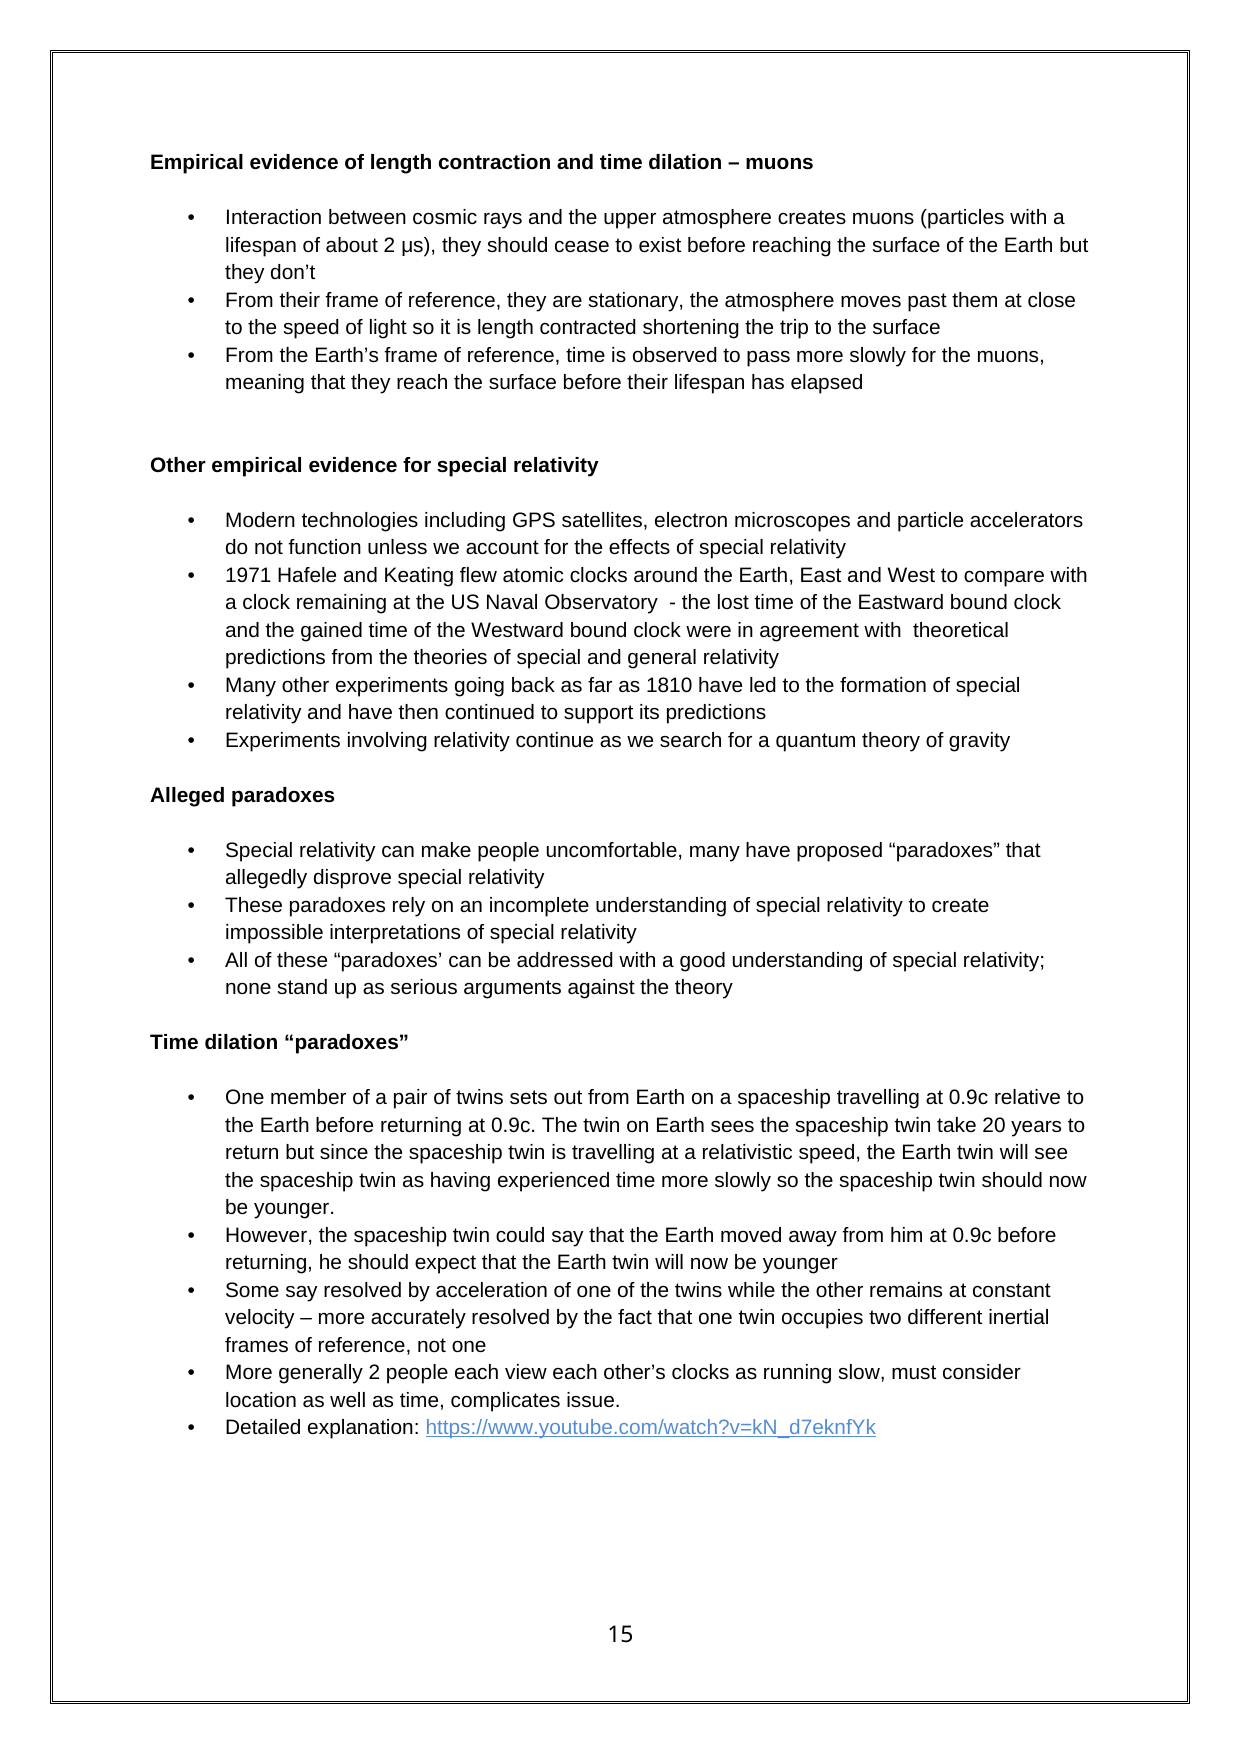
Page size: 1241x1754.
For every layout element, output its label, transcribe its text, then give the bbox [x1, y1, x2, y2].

list From the Earth’s frame of reference, time is observed to pass more slowly for the muons, meaning that they reach the surface before their lifespan has elapsed [187, 342, 1090, 394]
list Interaction between cosmic rays and the upper atmosphere creates muons (particles with a lifespan of about 2 μs), they should cease to exist before reaching the surface of the Earth but they don’t [187, 205, 1090, 284]
text Empirical evidence of length contraction and time dilation – muons [150, 150, 1090, 174]
list These paradoxes rely on an incomplete understanding of special relativity to create impossible interpretations of special relativity [187, 892, 1090, 944]
list Experiments involving relativity continue as we search for a quantum theory of gravity [187, 727, 1090, 751]
list One member of a pair of twins sets out from Earth on a spaceship travelling at 0.9c relative to the Earth before returning at 0.9c. The twin on Earth sees the spaceship twin take 20 years to return but since the spaceship twin is travelling at a relativistic speed, the Earth twin will see the spaceship twin as having experienced time more slowly so the spaceship twin should now be younger. [187, 1085, 1090, 1219]
list Modern technologies including GPS satellites, electron microscopes and particle accelerators do not function unless we account for the effects of special relativity [187, 507, 1090, 559]
list Many other experiments going back as far as 1810 have led to the formation of special relativity and have then continued to support its predictions [187, 672, 1090, 724]
list However, the spaceship twin could say that the Earth moved away from him at 0.9c before returning, he should expect that the Earth twin will now be younger [187, 1222, 1090, 1274]
list From their frame of reference, they are stationary, the atmosphere moves past them at close to the speed of light so it is length contracted shortening the trip to the surface [187, 287, 1090, 339]
list Detailed explanation: https://www.youtube.com/watch?v=kN_d7eknfYk [187, 1415, 1090, 1439]
list More generally 2 people each view each other’s clocks as running slow, must consider location as well as time, complicates issue. [187, 1360, 1090, 1411]
list Some say resolved by acceleration of one of the twins while the other remains at constant velocity – more accurately resolved by the fact that one twin occupies two different inertial frames of reference, not one [187, 1277, 1090, 1356]
text Alleged paradoxes [150, 782, 1090, 806]
list All of these “paradoxes’ can be addressed with a good understanding of special relativity; none stand up as serious arguments against the theory [187, 947, 1090, 999]
list 1971 Hafele and Keating flew atomic clocks around the Earth, East and West to compare with a clock remaining at the US Naval Observatory - the lost time of the Eastward bound clock and the gained time of the Westward bound clock were in agreement with theoretical predictions from the theories of special and general relativity [187, 562, 1090, 669]
text Other empirical evidence for special relativity [150, 452, 1090, 476]
list Special relativity can make people uncomfortable, many have proposed “paradoxes” that allegedly disprove special relativity [187, 837, 1090, 889]
text Time dilation “paradoxes” [150, 1030, 1090, 1054]
